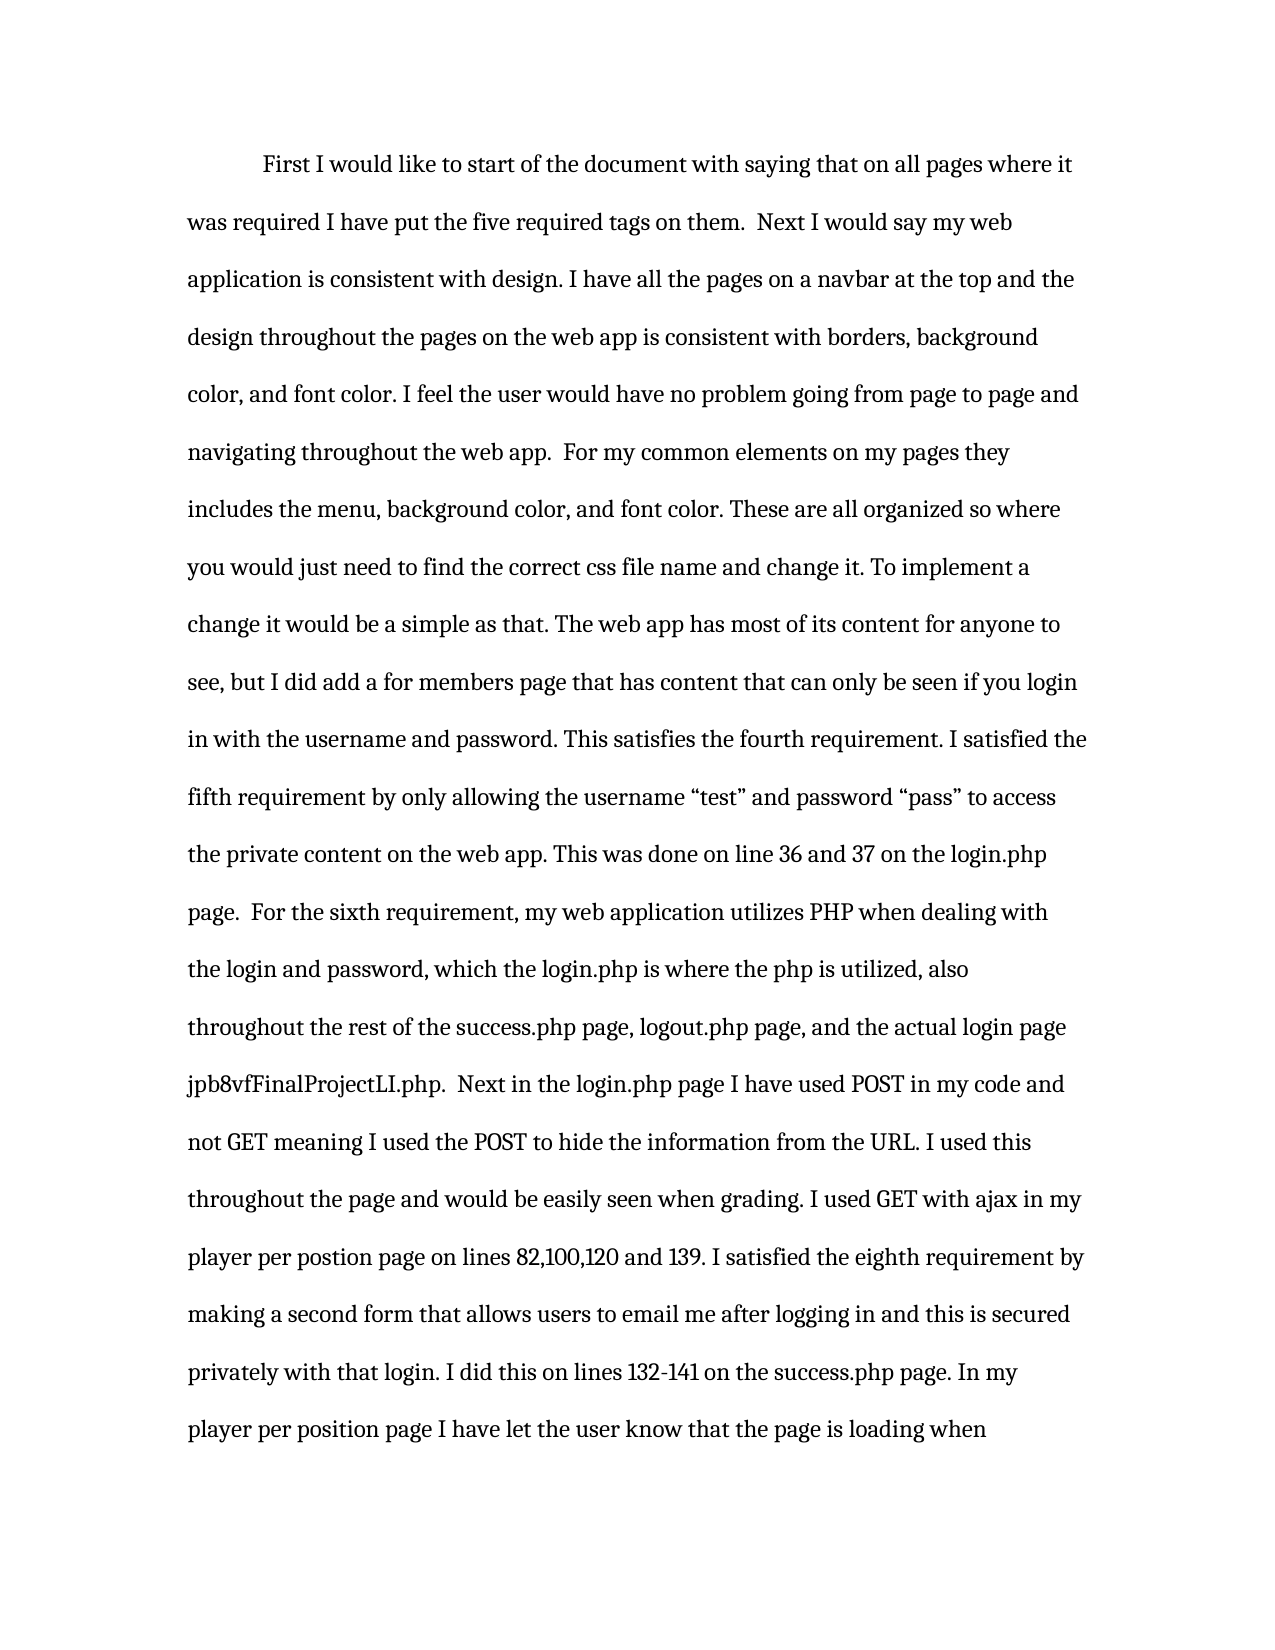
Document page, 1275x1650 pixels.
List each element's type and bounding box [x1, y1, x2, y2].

text [187, 150, 1087, 1444]
